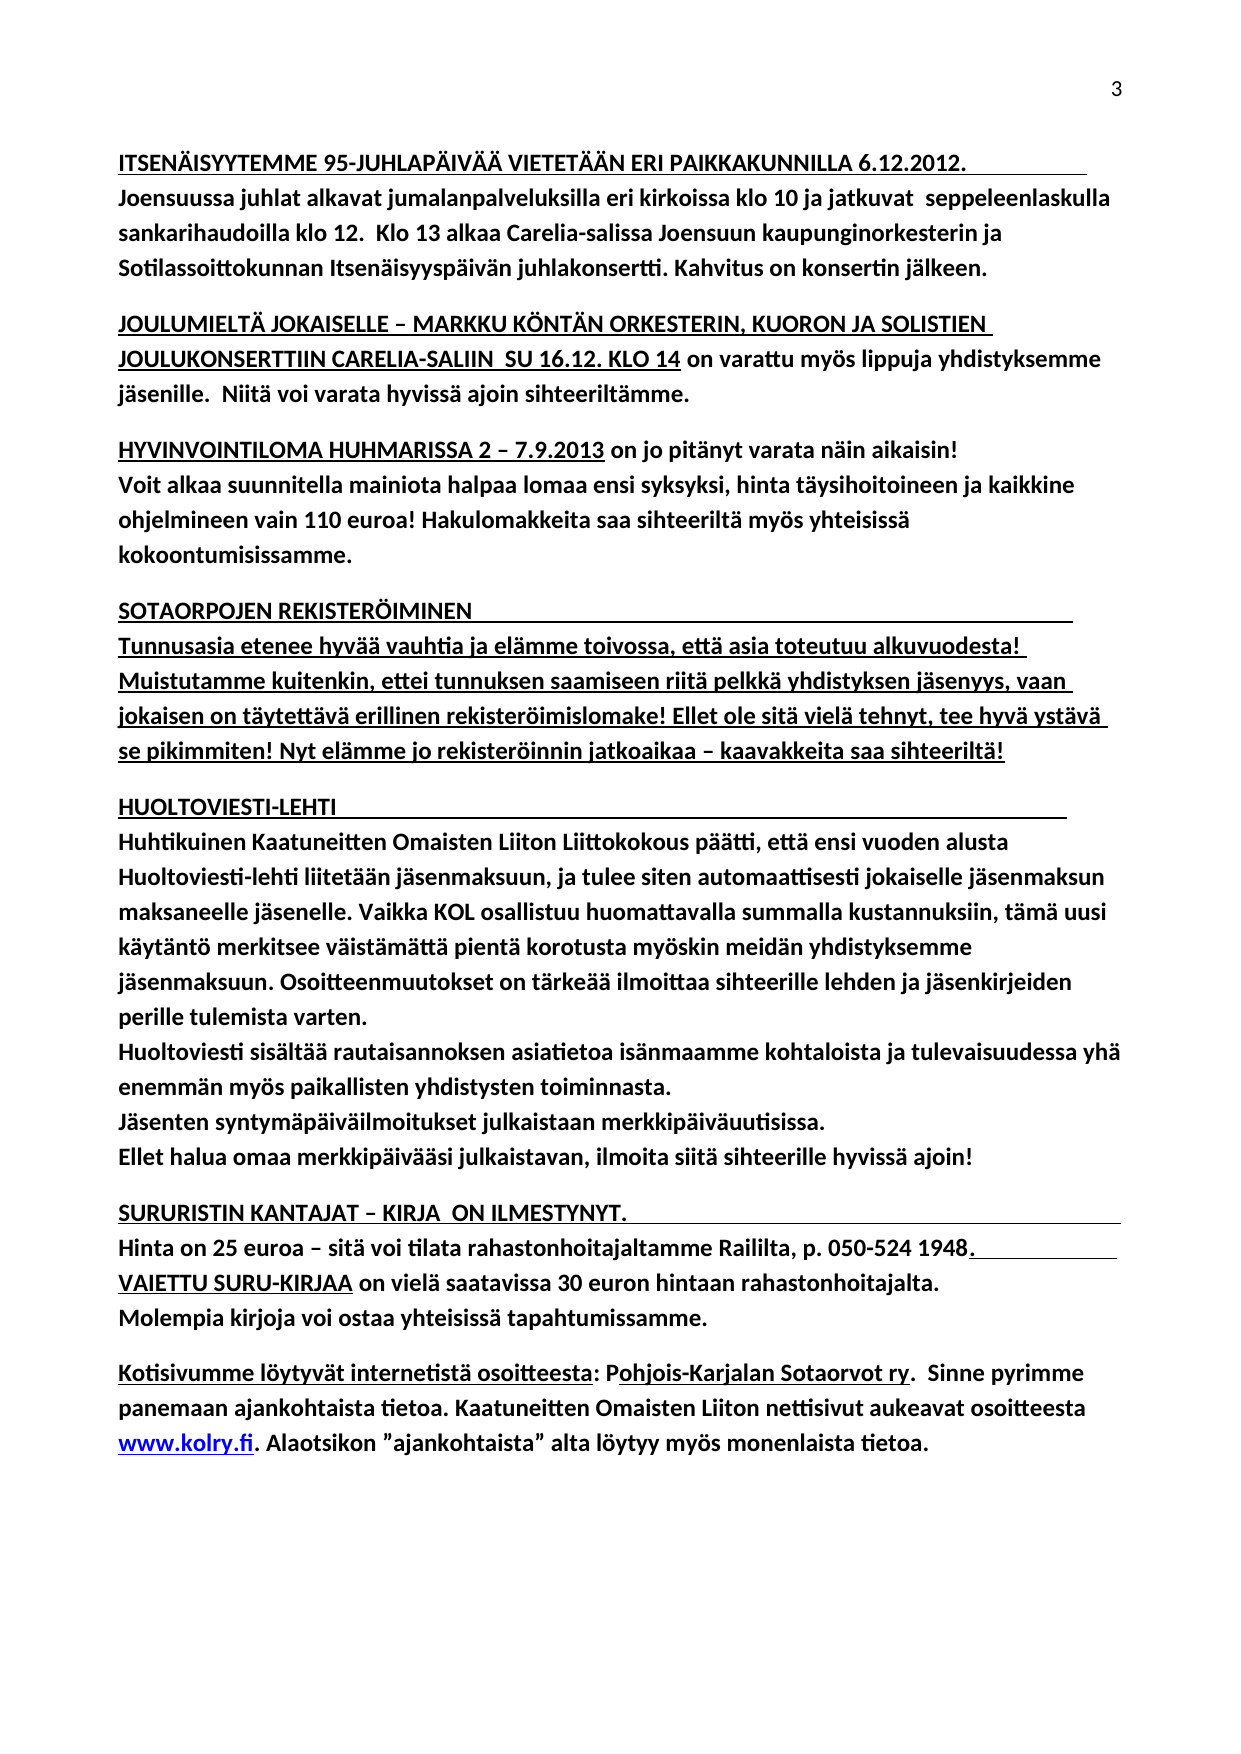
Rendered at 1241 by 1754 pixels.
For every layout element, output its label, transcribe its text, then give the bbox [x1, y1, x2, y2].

text Kotisivumme löytyvät internetistä osoitteesta: Pohjois-Karjalan Sotaorvot ry. Sinne pyrimme panemaan ajankohtaista tietoa. Kaatuneitten Omaisten Liiton nettisivut aukeavat osoitteesta www.kolry.fi. Alaotsikon ”ajankohtaista” alta löytyy myös monenlaista tietoa. [118, 1358, 1122, 1458]
text HUOLTOVIESTI-LEHTI Huhtikuinen Kaatuneitten Omaisten Liiton Liittokokous päätti, että ensi vuoden alusta Huoltoviesti-lehti liitetään jäsenmaksuun, ja tulee siten automaattisesti jokaiselle jäsenmaksun maksaneelle jäsenelle. Vaikka KOL osallistuu huomattavalla summalla kustannuksiin, tämä uusi käytäntö merkitsee väistämättä pientä korotusta myöskin meidän yhdistyksemme jäsenmaksuun. Osoitteenmuutokset on tärkeää ilmoittaa sihteerille lehden ja jäsenkirjeiden perille tulemista varten. Huoltoviesti sisältää rautaisannoksen asiatietoa isänmaamme kohtaloista ja tulevaisuudessa yhä enemmän myös paikallisten yhdistysten toiminnasta. Jäsenten syntymäpäiväilmoitukset julkaistaan merkkipäiväuutisissa. Ellet halua omaa merkkipäivääsi julkaistavan, ilmoita siitä sihteerille hyvissä ajoin! [118, 791, 1122, 1171]
text JOULUMIELTÄ JOKAISELLE – MARKKU KÖNTÄN ORKESTERIN, KUORON JA SOLISTIEN JOULUKONSERTTIIN CARELIA-SALIIN SU 16.12. KLO 14 on varattu myös lippuja yhdistyksemme jäsenille. Niitä voi varata hyvissä ajoin sihteeriltämme. [118, 308, 1122, 409]
text HYVINVOINTILOMA HUHMARISSA 2 – 7.9.2013 on jo pitänyt varata näin aikaisin! Voit alkaa suunnitella mainiota halpaa lomaa ensi syksyksi, hinta täysihoitoineen ja kaikkine ohjelmineen vain 110 euroa! Hakulomakkeita saa sihteeriltä myös yhteisissä kokoontumisissamme. [118, 434, 1122, 570]
text SOTAORPOJEN REKISTERÖIMINEN Tunnusasia etenee hyvää vauhtia ja elämme toivossa, että asia toteutuu alkuvuodesta! Muistutamme kuitenkin, ettei tunnuksen saamiseen riitä pelkkä yhdistyksen jäsenyys, vaan jokaisen on täytettävä erillinen rekisteröimislomake! Ellet ole sitä vielä tehnyt, tee hyvä ystävä se pikimmiten! Nyt elämme jo rekisteröinnin jatkoaikaa – kaavakkeita saa sihteeriltä! [118, 595, 1122, 766]
text ITSENÄISYYTEMME 95-JUHLAPÄIVÄÄ VIETETÄÄN ERI PAIKKAKUNNILLA 6.12.2012. Joensuussa juhlat alkavat jumalanpalveluksilla eri kirkoissa klo 10 ja jatkuvat seppeleenlaskulla sankarihaudoilla klo 12. Klo 13 alkaa Carelia-salissa Joensuun kaupunginorkesterin ja Sotilassoittokunnan Itsenäisyyspäivän juhlakonsertti. Kahvitus on konsertin jälkeen. [118, 148, 1122, 283]
text SURURISTIN KANTAJAT – KIRJA ON ILMESTYNYT. Hinta on 25 euroa – sitä voi tilata rahastonhoitajaltamme Raililta, p. 050-524 1948. VAIETTU SURU-KIRJAA on vielä saatavissa 30 euron hintaan rahastonhoitajalta. Molempia kirjoja voi ostaa yhteisissä tapahtumissamme. [118, 1197, 1122, 1332]
